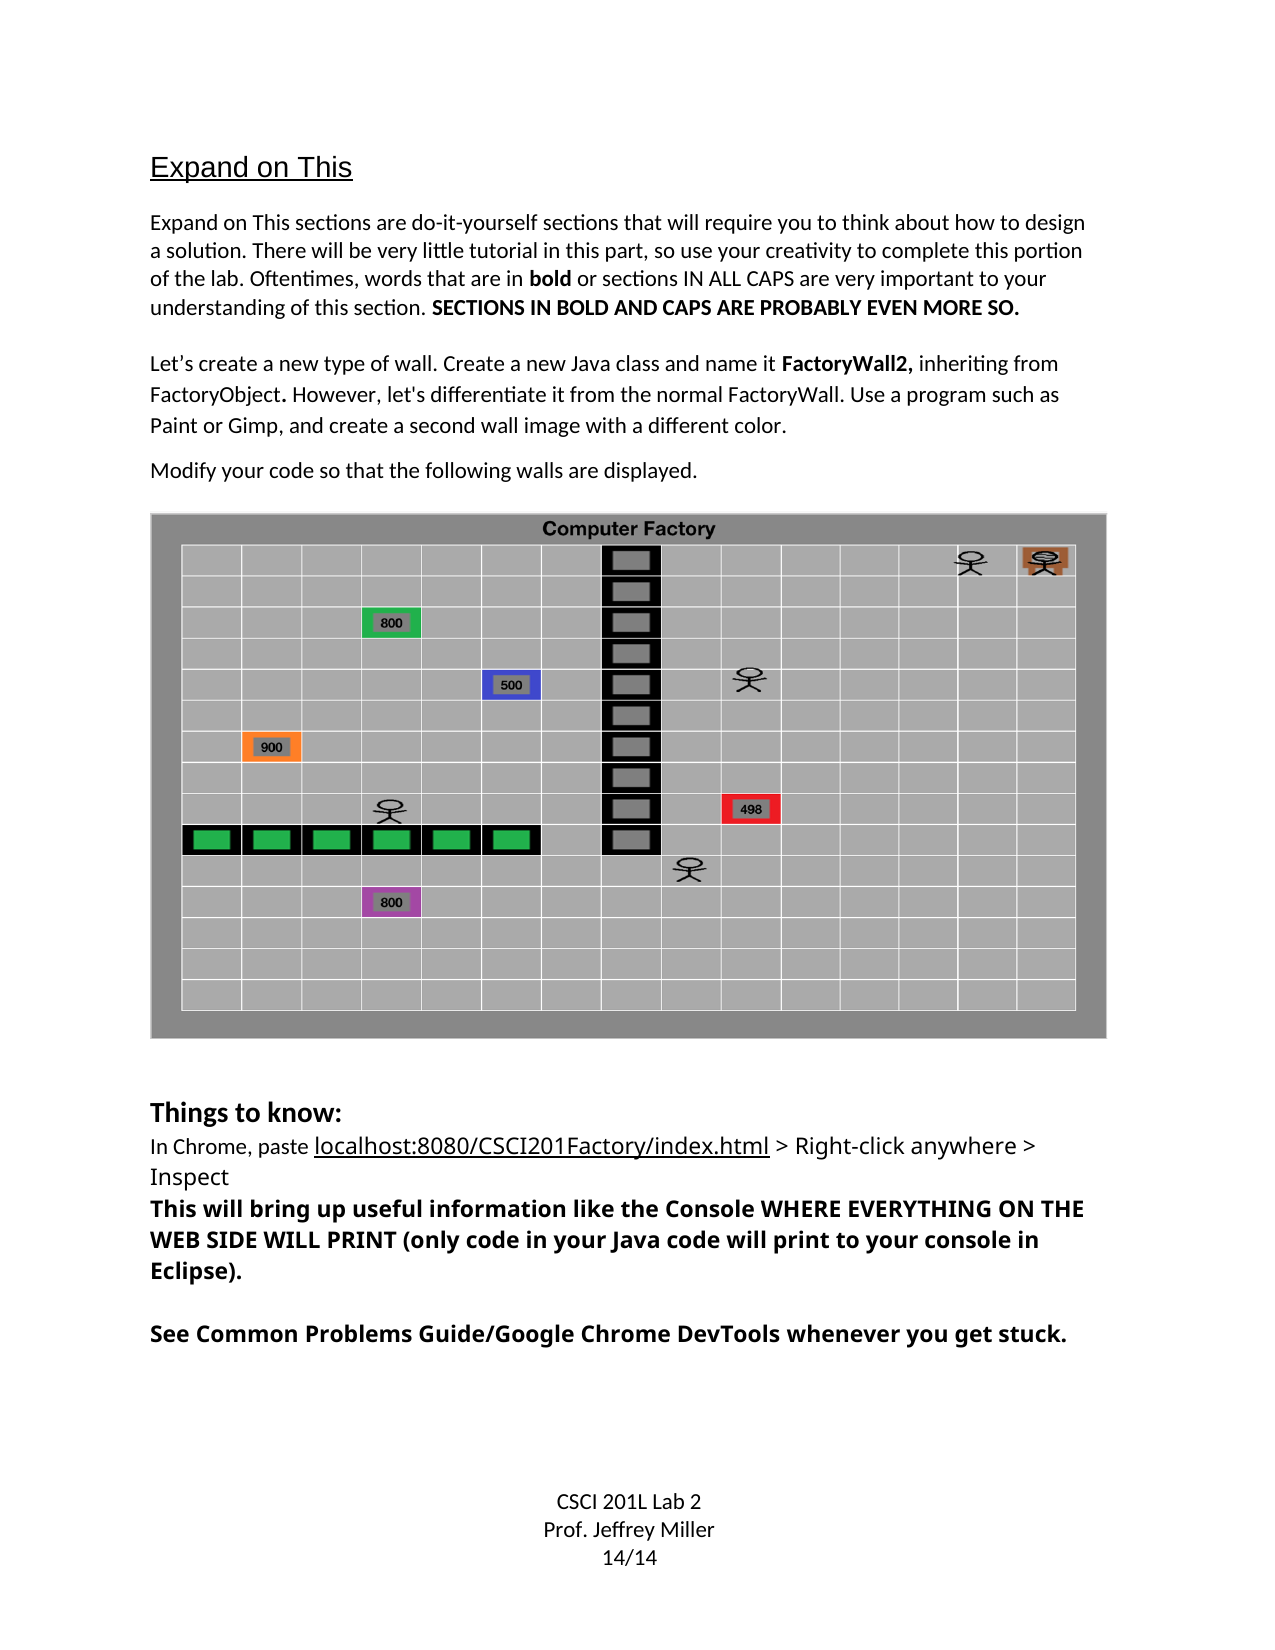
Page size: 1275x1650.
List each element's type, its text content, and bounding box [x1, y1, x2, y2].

text Expand on This [150, 150, 1108, 183]
text See Common Problems Guide/Google Chrome DevTools whenever you get stuck. [150, 1318, 1108, 1349]
text Let’s create a new type of wall. Create a new Java class and name it FactoryWall2, inheriting from FactoryObject. However, let's differentiate it from the normal FactoryWall. Use a program such as Paint or Gimp, and create a second wall image with a different color. [150, 349, 1108, 439]
text This will bring up useful information like the Console WHERE EVERYTHING ON THE WEB SIDE WILL PRINT (only code in your Java code will print to your console in Eclipse). [150, 1193, 1108, 1286]
text In Chrome, paste localhost:8080/CSCI201Factory/index.html > Right-click anywhere > Inspect [150, 1130, 1108, 1193]
text Things to know: [150, 1094, 1108, 1130]
picture [150, 511, 1108, 1039]
text Modify your code so that the following walls are displayed. [150, 456, 1108, 484]
text Expand on This sections are do-it-yourself sections that will require you to think about how to design a solution. There will be very little tutorial in this part, so use your creativity to complete this portion of the lab. Oftentimes, words that are in bold or sections IN ALL CAPS are very important to your understanding of this section. SECTIONS IN BOLD AND CAPS ARE PROBABLY EVEN MORE SO. [150, 208, 1089, 321]
